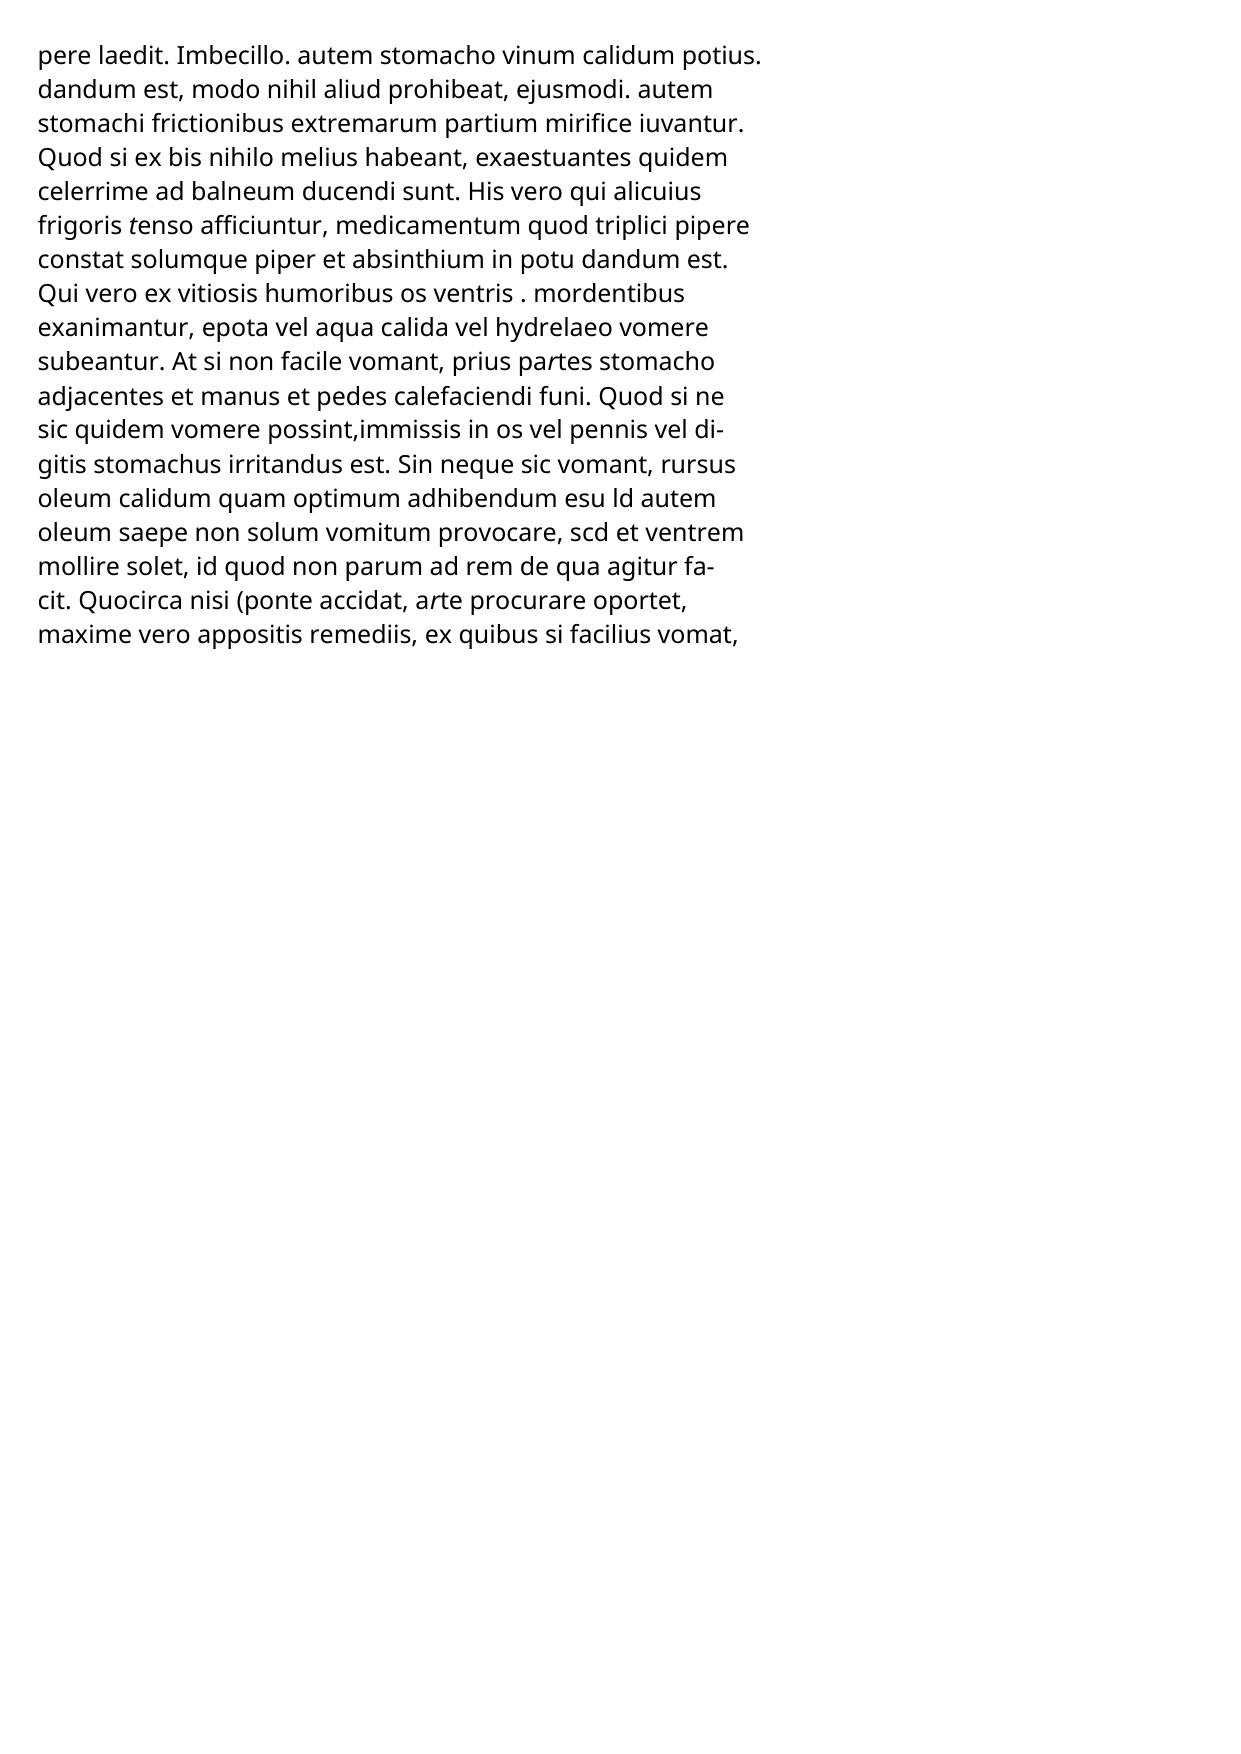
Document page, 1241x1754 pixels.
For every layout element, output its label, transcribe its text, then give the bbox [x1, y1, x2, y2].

text pere laedit. Imbecillo. autem stomacho vinum calidum potius. dandum est, modo nihil aliud prohibeat, ejusmodi. autem stomachi frictionibus extremarum partium mirifice iuvantur. Quod si ex bis nihilo melius habeant, exaestuantes quidem celerrime ad balneum ducendi sunt. His vero qui alicuius frigoris tenso afficiuntur, medicamentum quod triplici pipere constat solumque piper et absinthium in potu dandum est. Qui vero ex vitiosis humoribus os ventris . mordentibus exanimantur, epota vel aqua calida vel hydrelaeo vomere subeantur. At si non facile vomant, prius partes stomacho adjacentes et manus et pedes calefaciendi funi. Quod si ne sic quidem vomere possint,immissis in os vel pennis vel di- gitis stomachus irritandus est. Sin neque sic vomant, rursus oleum calidum quam optimum adhibendum esu ld autem oleum saepe non solum vomitum provocare, scd et ventrem mollire solet, id quod non parum ad rem de qua agitur fa- cit. Quocirca nisi (ponte accidat, arte procurare oportet, maxime vero appositis remediis, ex quibus si facilius vomat, [37, 37, 1203, 651]
